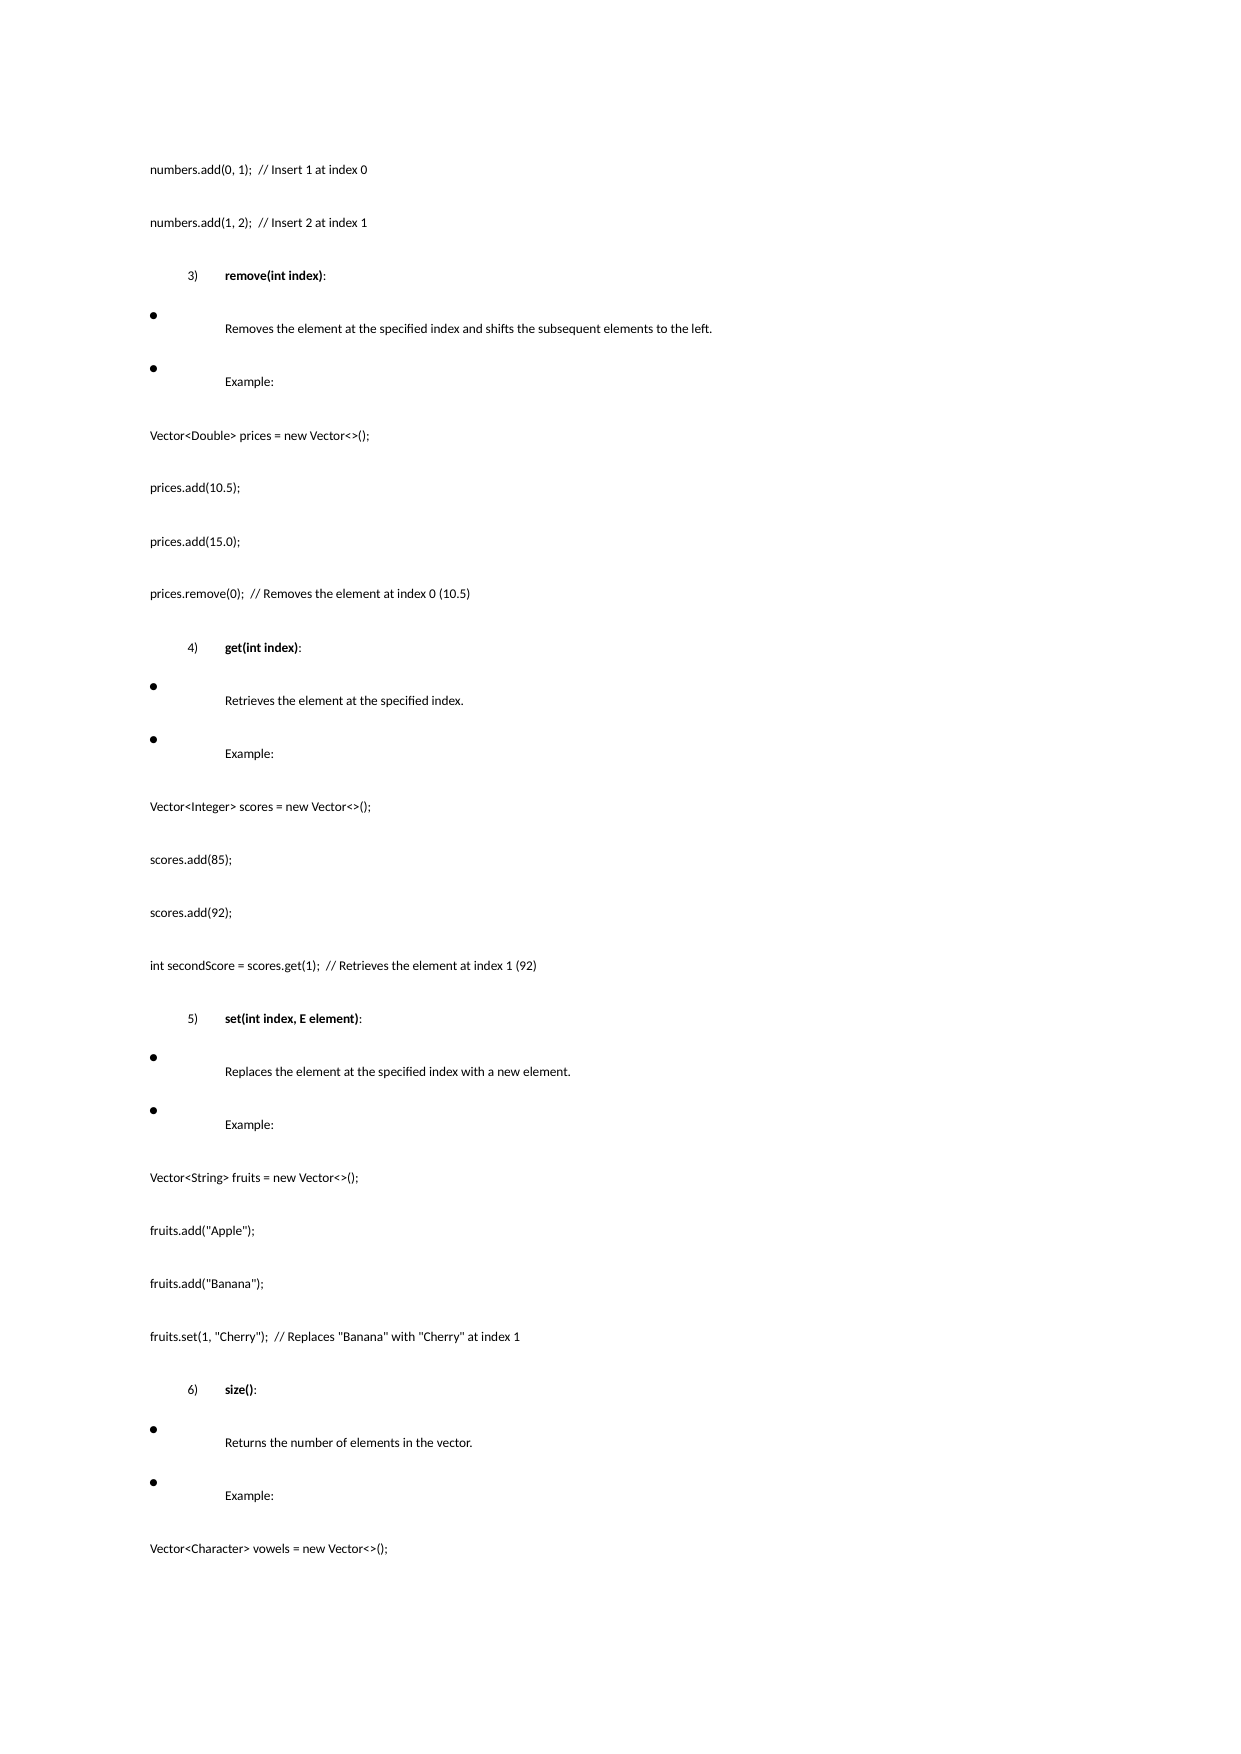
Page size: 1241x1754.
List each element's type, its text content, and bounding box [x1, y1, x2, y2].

text numbers.add(1, 2); // Insert 2 at index 1 [150, 203, 1090, 231]
list Removes the element at the specified index and shifts the subsequent elements to the left. [150, 309, 1090, 337]
list Returns the number of elements in the vector. [150, 1422, 1090, 1451]
list get(int index): [187, 627, 1090, 655]
text fruits.add("Apple"); [150, 1210, 1090, 1238]
list Example: [150, 362, 1090, 390]
text Vector<Character> vowels = new Vector<>(); [150, 1528, 1090, 1557]
text scores.add(92); [150, 892, 1090, 920]
text prices.remove(0); // Removes the element at index 0 (10.5) [150, 574, 1090, 602]
list Retrieves the element at the specified index. [150, 680, 1090, 708]
text int secondScore = scores.get(1); // Retrieves the element at index 1 (92) [150, 945, 1090, 973]
text Vector<Double> prices = new Vector<>(); [150, 415, 1090, 443]
text scores.add(85); [150, 839, 1090, 867]
text fruits.add("Banana"); [150, 1263, 1090, 1291]
list Replaces the element at the specified index with a new element. [150, 1051, 1090, 1079]
list Example: [150, 733, 1090, 761]
list Example: [150, 1476, 1090, 1503]
text prices.add(10.5); [150, 468, 1090, 496]
list size(): [187, 1369, 1090, 1397]
text prices.add(15.0); [150, 521, 1090, 549]
text numbers.add(0, 1); // Insert 1 at index 0 [150, 150, 1090, 178]
text Vector<Integer> scores = new Vector<>(); [150, 786, 1090, 814]
text Vector<String> fruits = new Vector<>(); [150, 1157, 1090, 1185]
list Example: [150, 1104, 1090, 1132]
text fruits.set(1, "Cherry"); // Replaces "Banana" with "Cherry" at index 1 [150, 1316, 1090, 1344]
list set(int index, E element): [187, 998, 1090, 1026]
list remove(int index): [187, 256, 1090, 284]
